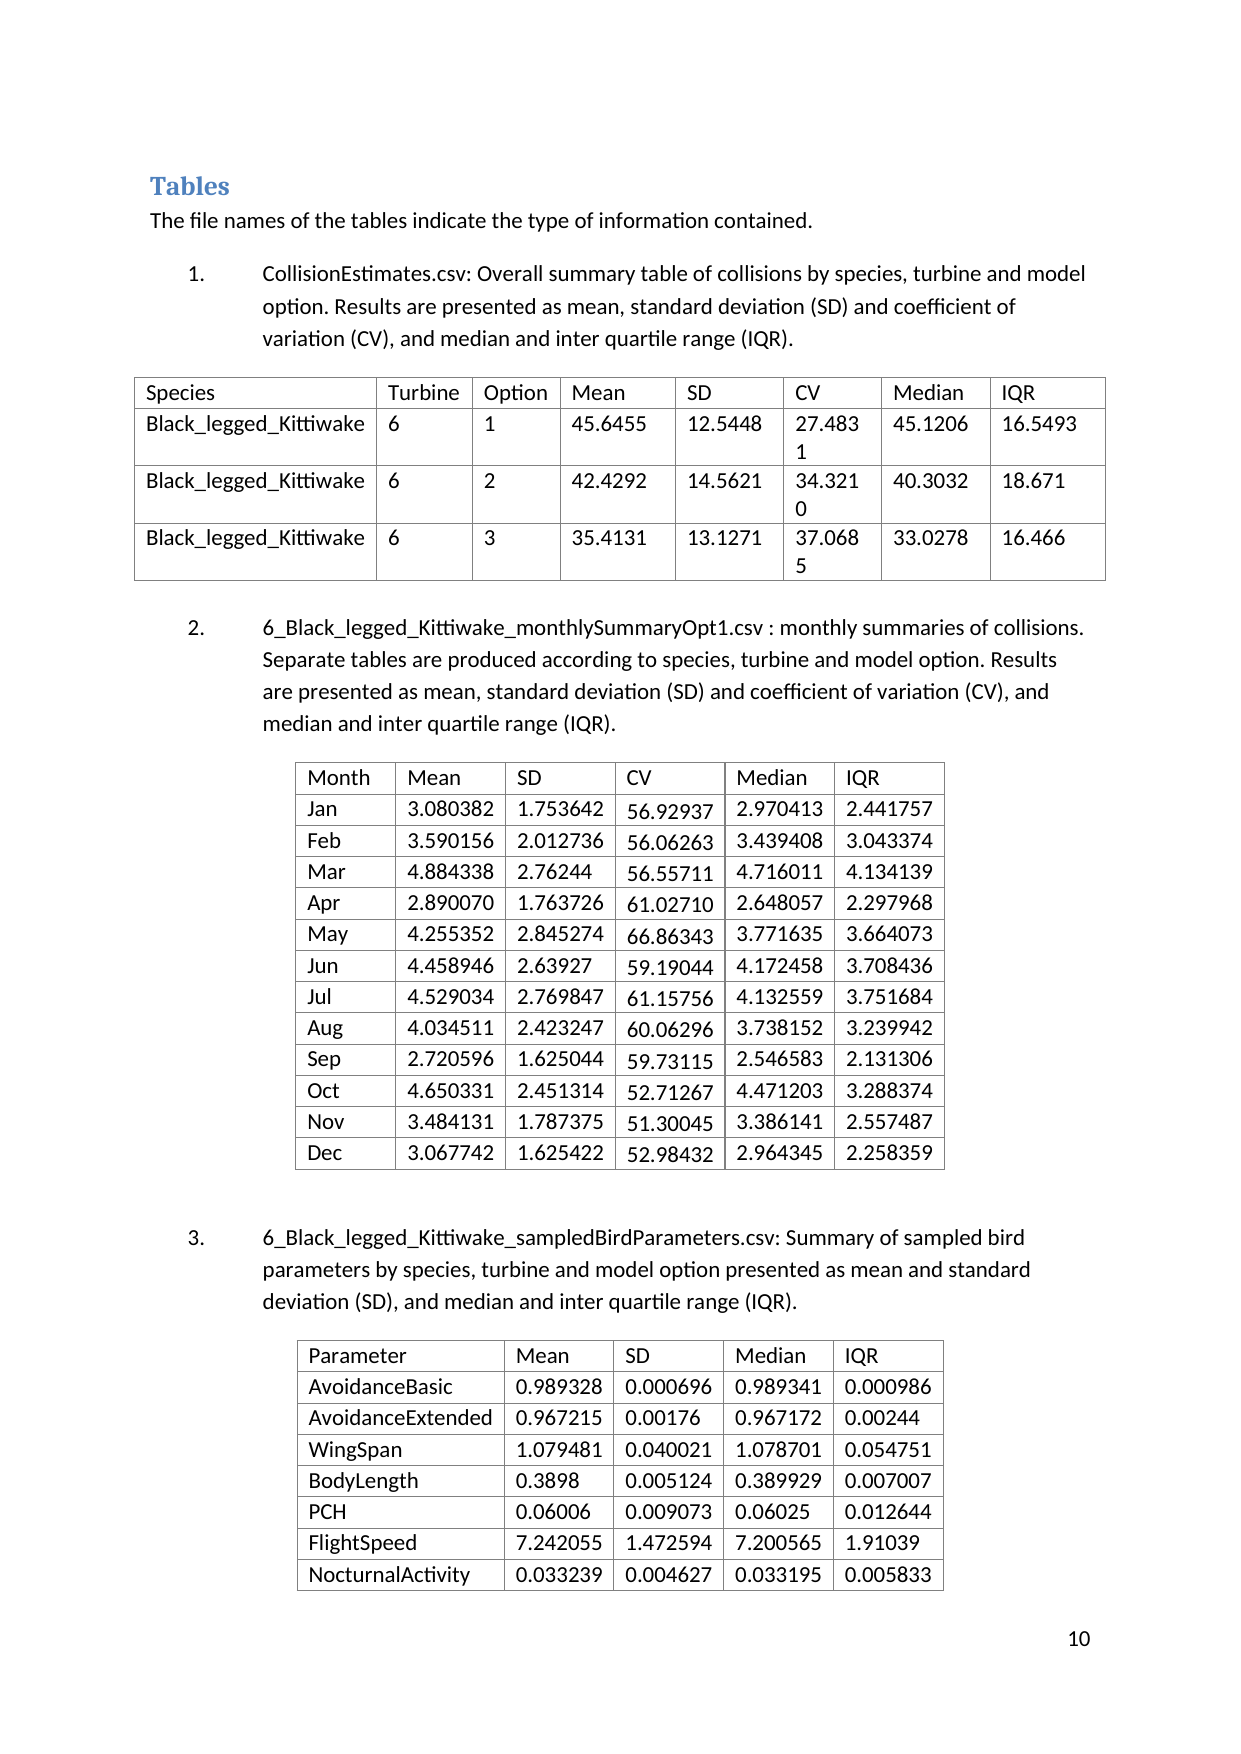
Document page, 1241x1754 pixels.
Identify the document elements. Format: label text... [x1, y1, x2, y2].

table_cell 2.845274 [506, 920, 615, 950]
table_cell 2.451314 [506, 1076, 615, 1106]
table_cell 1.079481 [505, 1435, 613, 1465]
table_cell Black_legged_Kittiwake [135, 466, 376, 522]
table_cell 2 [473, 466, 560, 522]
table_cell 52.98432 [616, 1138, 724, 1168]
table_header Mean [505, 1341, 613, 1371]
table_cell 3.067742 [396, 1138, 505, 1168]
table_cell 3.439408 [726, 826, 834, 856]
table_cell 4.034511 [396, 1013, 505, 1043]
table_cell 59.19044 [616, 951, 724, 981]
table_cell 37.0685 [784, 524, 881, 579]
table_cell 12.5448 [676, 409, 783, 465]
table_cell 0.967215 [505, 1404, 613, 1434]
table_header IQR [991, 378, 1105, 408]
table_cell 56.55711 [616, 857, 724, 887]
table_cell Dec [296, 1138, 395, 1168]
table_cell Jul [296, 982, 395, 1012]
table_header IQR [834, 1341, 943, 1371]
table_cell 2.964345 [726, 1138, 834, 1168]
table_header Mean [396, 763, 505, 793]
table_cell 0.989328 [505, 1372, 613, 1402]
table_header Month [296, 763, 395, 793]
table_header CV [784, 378, 881, 408]
table_cell 0.00176 [614, 1404, 723, 1434]
table_cell BodyLength [298, 1466, 504, 1496]
table_cell 0.000696 [614, 1372, 723, 1402]
table_cell 4.172458 [726, 951, 834, 981]
table_cell 4.650331 [396, 1076, 505, 1106]
table_cell 16.466 [991, 524, 1105, 579]
table_cell 1.078701 [724, 1435, 833, 1465]
table_cell 45.1206 [882, 409, 990, 465]
table_cell 0.054751 [834, 1435, 943, 1465]
table_cell 66.86343 [616, 920, 724, 950]
table_cell 3.751684 [835, 982, 944, 1012]
subtitle Tables [150, 171, 1090, 202]
table_cell 3.043374 [835, 826, 944, 856]
table_cell AvoidanceExtended [298, 1404, 504, 1434]
table_cell 4.529034 [396, 982, 505, 1012]
table_cell 4.458946 [396, 951, 505, 981]
table_cell 3.288374 [835, 1076, 944, 1106]
table_header Mean [561, 378, 675, 408]
table_cell 3.484131 [396, 1107, 505, 1137]
table_cell Oct [296, 1076, 395, 1106]
table_header SD [506, 763, 615, 793]
table_cell 51.30045 [616, 1107, 724, 1137]
table_cell 61.15756 [616, 982, 724, 1012]
table_cell 2.63927 [506, 951, 615, 981]
table_cell May [296, 920, 395, 950]
table_cell 7.200565 [724, 1529, 833, 1559]
table_cell 3.386141 [726, 1107, 834, 1137]
table_header Median [726, 763, 834, 793]
table_cell 3.239942 [835, 1013, 944, 1043]
table_cell 3.738152 [726, 1013, 834, 1043]
table_cell 16.5493 [991, 409, 1105, 465]
table_cell 2.648057 [726, 888, 834, 918]
table_header Median [882, 378, 990, 408]
table_cell 1.91039 [834, 1529, 943, 1559]
table_cell 33.0278 [882, 524, 990, 579]
table_header Option [473, 378, 560, 408]
list CollisionEstimates.csv: Overall summary table of collisions by species, turbine and model option. Results are presented as mean, standard deviation (SD) and coefficient of variation (CV), and median and inter quartile range (IQR). [187, 259, 1090, 352]
table_cell 34.3210 [784, 466, 881, 522]
table_cell 0.040021 [614, 1435, 723, 1465]
table_cell 6 [377, 409, 472, 465]
table_cell Mar [296, 857, 395, 887]
table_cell Black_legged_Kittiwake [135, 409, 376, 465]
table_header IQR [835, 763, 944, 793]
table_cell Nov [296, 1107, 395, 1137]
table_cell 0.06025 [724, 1497, 833, 1527]
table_cell Jun [296, 951, 395, 981]
table_header CV [616, 763, 724, 793]
table_cell 0.033195 [724, 1560, 833, 1590]
table_cell Feb [296, 826, 395, 856]
table_cell 59.73115 [616, 1045, 724, 1075]
table_cell 4.134139 [835, 857, 944, 887]
table_cell 2.769847 [506, 982, 615, 1012]
table_cell 45.6455 [561, 409, 675, 465]
table_cell 1.625422 [506, 1138, 615, 1168]
table_cell 13.1271 [676, 524, 783, 579]
table_cell 27.4831 [784, 409, 881, 465]
table_cell AvoidanceBasic [298, 1372, 504, 1402]
table_cell 0.3898 [505, 1466, 613, 1496]
table_cell 2.720596 [396, 1045, 505, 1075]
table_cell PCH [298, 1497, 504, 1527]
table_cell 0.005833 [834, 1560, 943, 1590]
table_cell 2.297968 [835, 888, 944, 918]
table_cell 3.664073 [835, 920, 944, 950]
table_cell 2.76244 [506, 857, 615, 887]
table_cell 18.671 [991, 466, 1105, 522]
table_cell 2.546583 [726, 1045, 834, 1075]
table_cell 0.000986 [834, 1372, 943, 1402]
table_header SD [676, 378, 783, 408]
table_cell Jan [296, 795, 395, 825]
table_cell 3.080382 [396, 795, 505, 825]
table_cell FlightSpeed [298, 1529, 504, 1559]
table_cell 2.441757 [835, 795, 944, 825]
table_cell 14.5621 [676, 466, 783, 522]
table_cell 52.71267 [616, 1076, 724, 1106]
list 6_Black_legged_Kittiwake_sampledBirdParameters.csv: Summary of sampled bird parameters by species, turbine and model option presented as mean and standard deviation (SD), and median and inter quartile range (IQR). [187, 1223, 1090, 1315]
table_cell 2.131306 [835, 1045, 944, 1075]
table_cell 0.009073 [614, 1497, 723, 1527]
table_cell 7.242055 [505, 1529, 613, 1559]
table_cell 0.005124 [614, 1466, 723, 1496]
table_cell NocturnalActivity [298, 1560, 504, 1590]
table_cell 42.4292 [561, 466, 675, 522]
table_header SD [614, 1341, 723, 1371]
table_cell WingSpan [298, 1435, 504, 1465]
text The file names of the tables indicate the type of information contained. [150, 207, 1090, 234]
table_cell 0.007007 [834, 1466, 943, 1496]
table_cell 1.625044 [506, 1045, 615, 1075]
table_cell Apr [296, 888, 395, 918]
table_cell 0.012644 [834, 1497, 943, 1527]
table_cell 2.970413 [726, 795, 834, 825]
table_cell 2.012736 [506, 826, 615, 856]
table_cell 3.771635 [726, 920, 834, 950]
table_cell 1.753642 [506, 795, 615, 825]
table_cell 0.06006 [505, 1497, 613, 1527]
table_header Turbine [377, 378, 472, 408]
table_cell 4.255352 [396, 920, 505, 950]
table_cell 4.716011 [726, 857, 834, 887]
table_cell 3.708436 [835, 951, 944, 981]
table_cell Black_legged_Kittiwake [135, 524, 376, 579]
list 6_Black_legged_Kittiwake_monthlySummaryOpt1.csv : monthly summaries of collisions. Separate tables are produced according to species, turbine and model option. Results are presented as mean, standard deviation (SD) and coefficient of variation (CV), and median and inter quartile range (IQR). [187, 613, 1090, 737]
table_cell 1.787375 [506, 1107, 615, 1137]
table_cell Sep [296, 1045, 395, 1075]
table_cell 40.3032 [882, 466, 990, 522]
table_cell Aug [296, 1013, 395, 1043]
table_cell 56.06263 [616, 826, 724, 856]
table_cell 1.763726 [506, 888, 615, 918]
table_cell 61.02710 [616, 888, 724, 918]
table_cell 4.471203 [726, 1076, 834, 1106]
table_cell 4.884338 [396, 857, 505, 887]
table_cell 0.389929 [724, 1466, 833, 1496]
table_header Parameter [298, 1341, 504, 1371]
table_cell 6 [377, 524, 472, 579]
table_cell 35.4131 [561, 524, 675, 579]
table_cell 60.06296 [616, 1013, 724, 1043]
table_cell 4.132559 [726, 982, 834, 1012]
table_cell 0.967172 [724, 1404, 833, 1434]
table_header Median [724, 1341, 833, 1371]
table_cell 6 [377, 466, 472, 522]
table_cell 2.557487 [835, 1107, 944, 1137]
table_cell 2.423247 [506, 1013, 615, 1043]
table_cell 2.258359 [835, 1138, 944, 1168]
table_cell 1.472594 [614, 1529, 723, 1559]
table_cell 0.004627 [614, 1560, 723, 1590]
table_cell 56.92937 [616, 795, 724, 825]
table_header Species [135, 378, 376, 408]
table_cell 0.00244 [834, 1404, 943, 1434]
table_cell 0.033239 [505, 1560, 613, 1590]
table_cell 1 [473, 409, 560, 465]
table_cell 3 [473, 524, 560, 579]
table_cell 2.890070 [396, 888, 505, 918]
table_cell 3.590156 [396, 826, 505, 856]
table_cell 0.989341 [724, 1372, 833, 1402]
